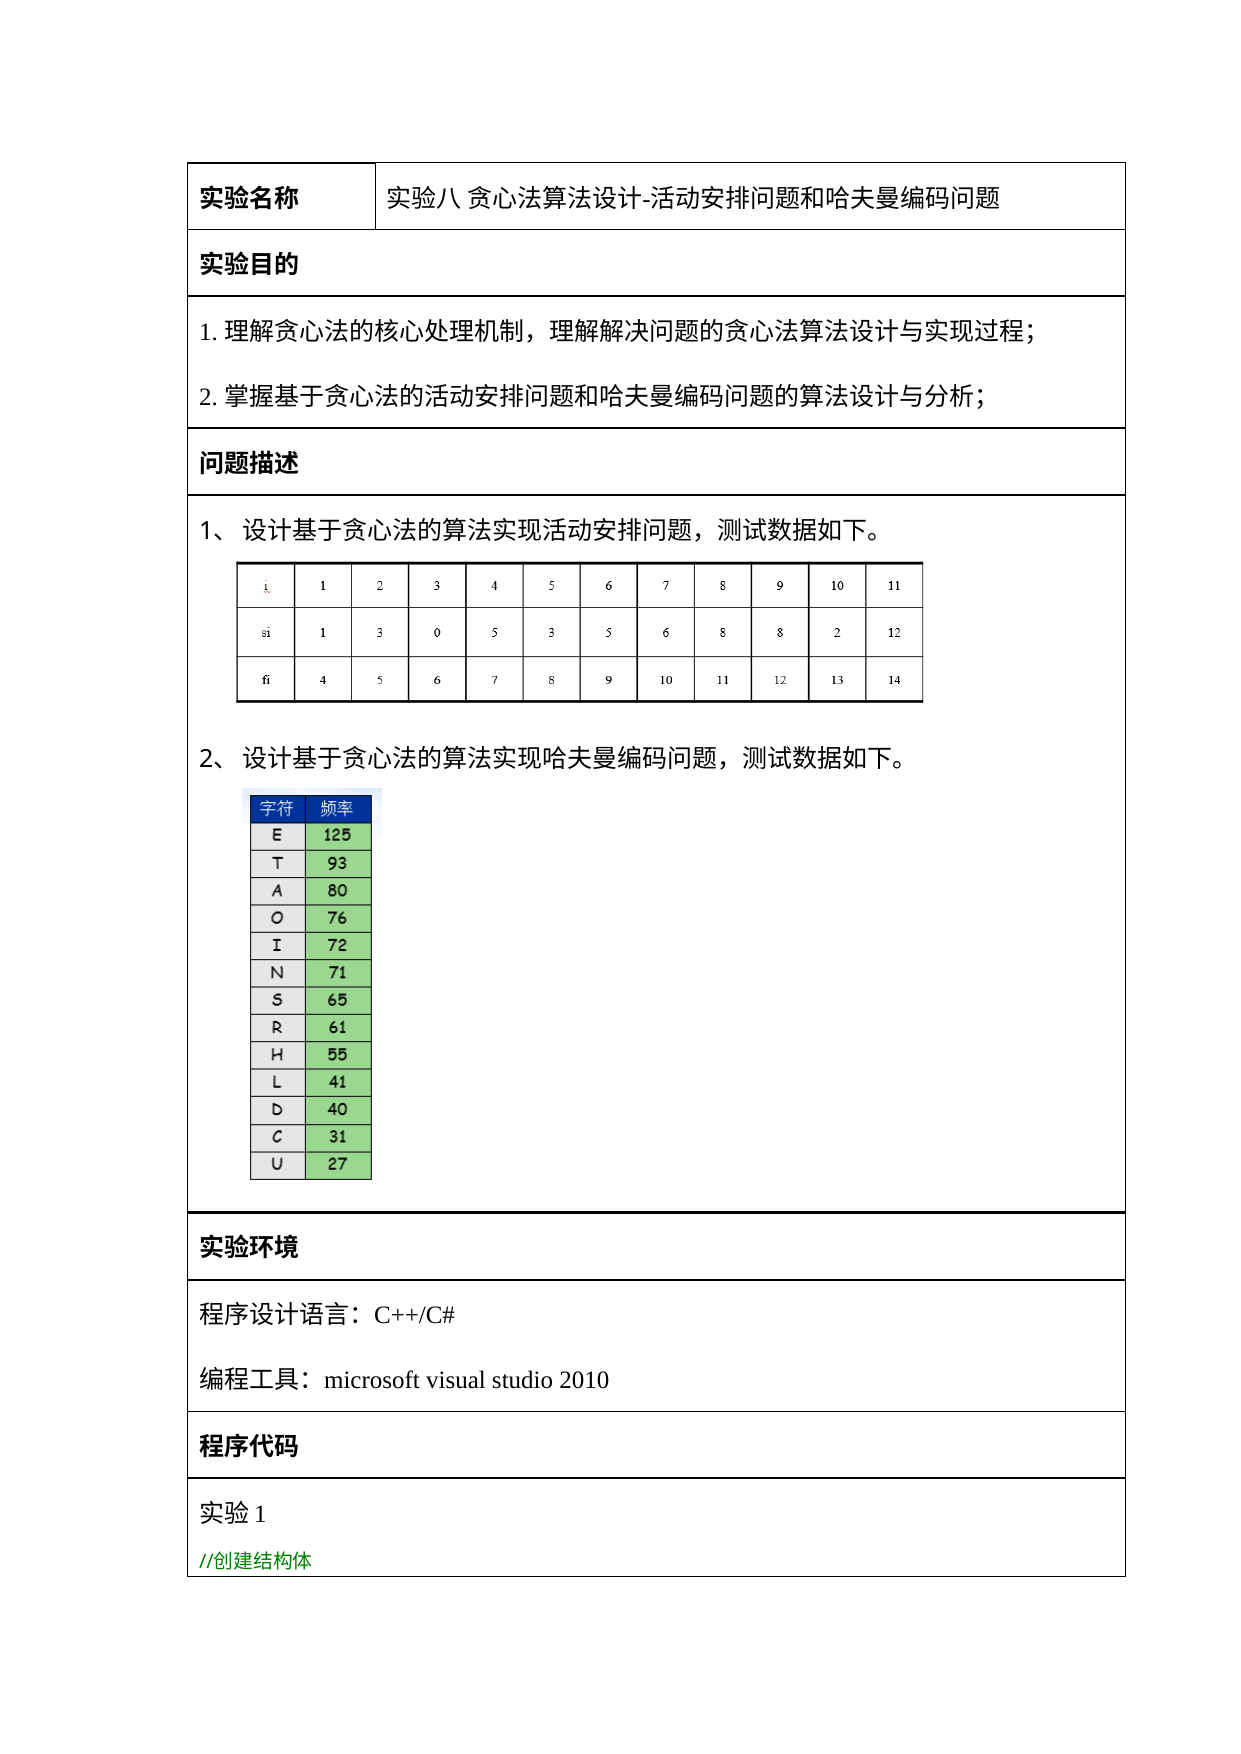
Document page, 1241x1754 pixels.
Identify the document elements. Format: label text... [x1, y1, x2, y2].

table_cell 程序设计语言：C++/C# 编程工具：microsoft visual studio 2010 [188, 1281, 1125, 1411]
picture [236, 561, 926, 703]
table_cell 问题描述 [188, 429, 1125, 494]
table_cell 实验目的 [188, 230, 1125, 295]
table_cell 设计基于贪心法的算法实现活动安排问题，测试数据如下。 设计基于贪心法的算法实现哈夫曼编码问题，测试数据如下。 [188, 496, 1125, 1211]
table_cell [188, 1479, 1125, 1576]
table_header 实验名称 [188, 164, 375, 229]
table_cell 1. 理解贪心法的核心处理机制，理解解决问题的贪心法算法设计与实现过程； 2. 掌握基于贪心法的活动安排问题和哈夫曼编码问题的算法设计与分析； [188, 297, 1125, 427]
table_header 实验八 贪心法算法设计-活动安排问题和哈夫曼编码问题 [376, 163, 1125, 229]
picture [242, 788, 382, 1188]
table_cell 程序代码 [188, 1412, 1125, 1477]
table_cell 实验环境 [188, 1214, 1125, 1278]
